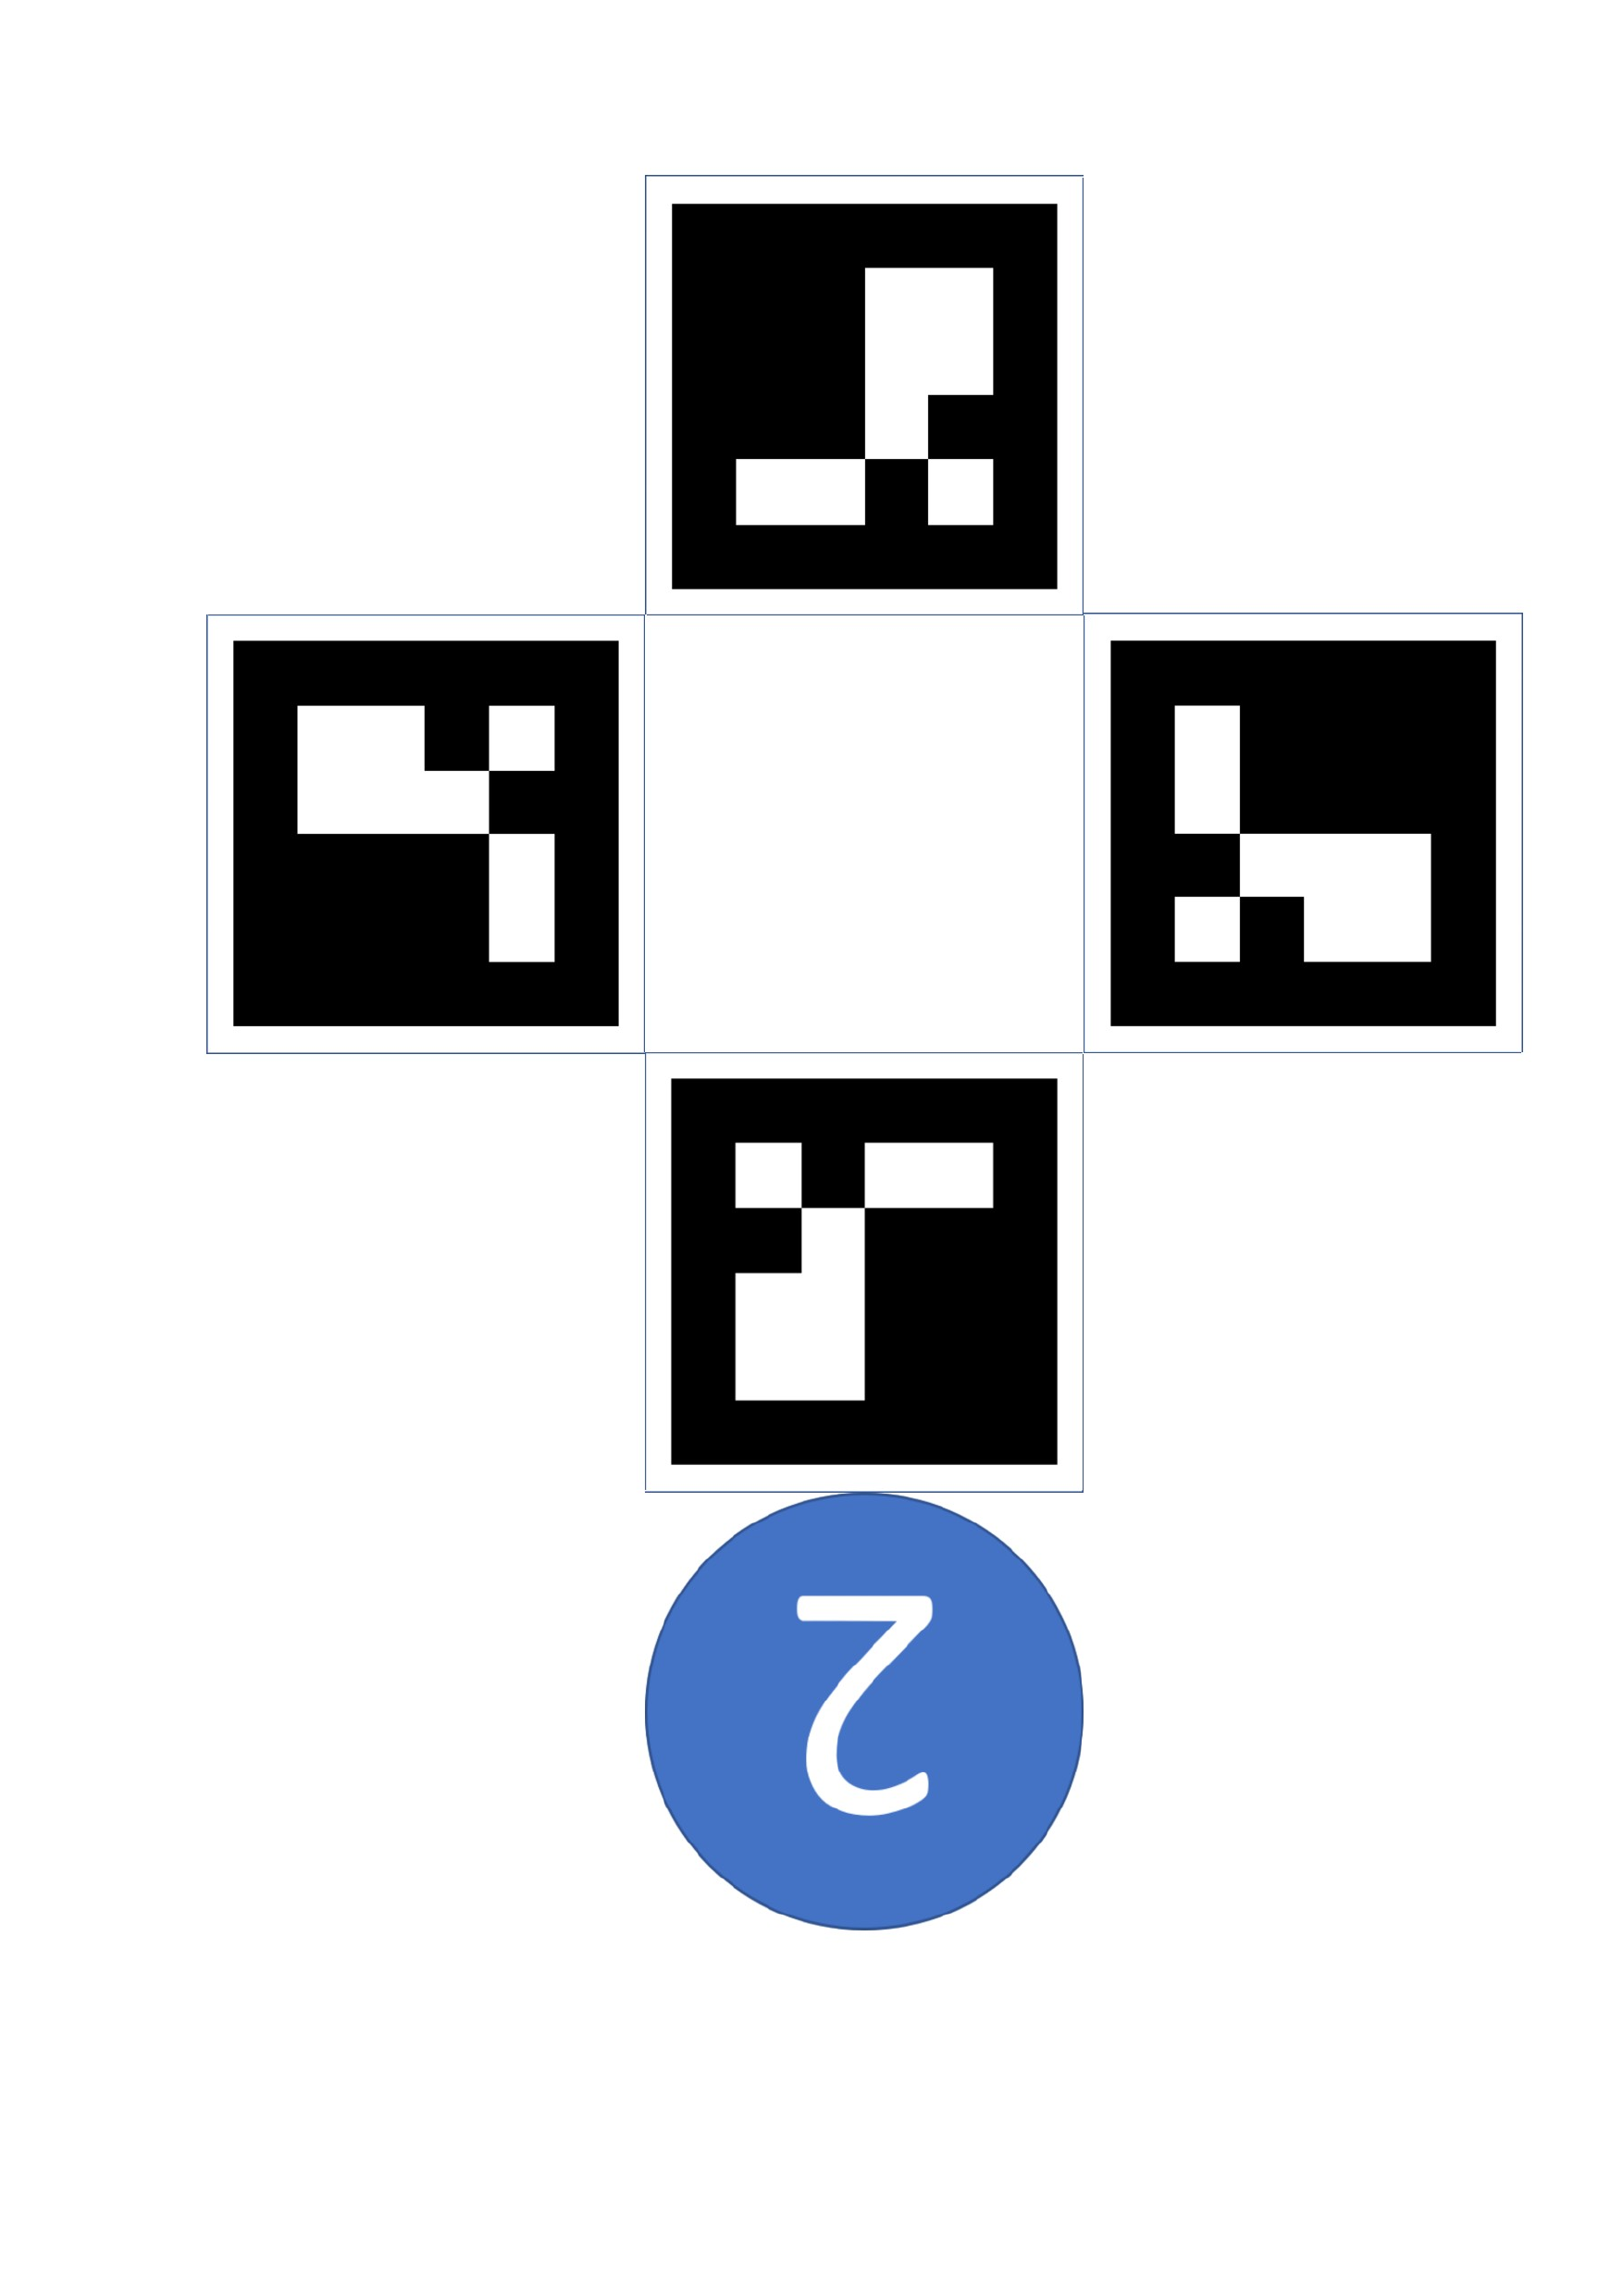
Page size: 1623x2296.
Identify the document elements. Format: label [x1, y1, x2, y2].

picture [2, 139, 1623, 1985]
